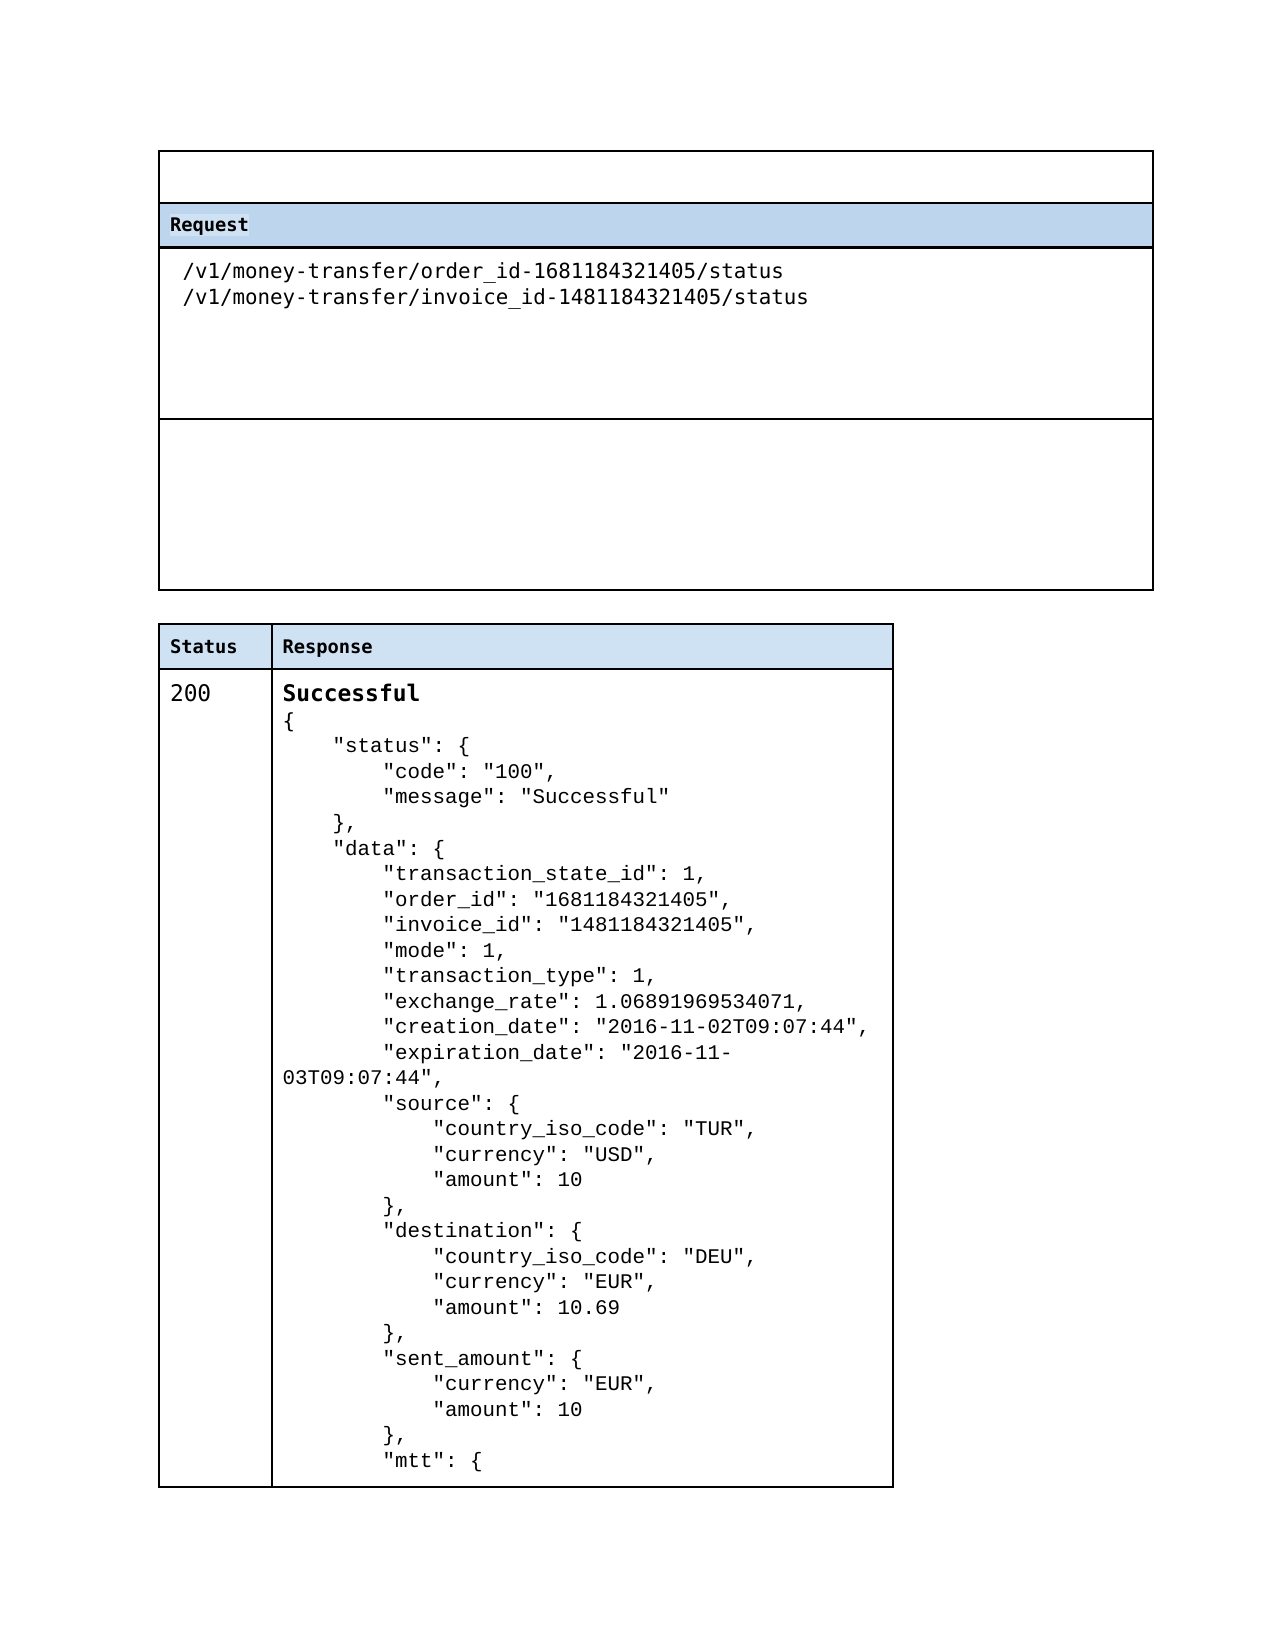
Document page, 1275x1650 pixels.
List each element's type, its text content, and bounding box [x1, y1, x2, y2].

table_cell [273, 670, 892, 1486]
table_cell /v1/money-transfer/order_id-1681184321405/status /v1/money-transfer/invoice_id-1481184321405/status [160, 249, 1152, 418]
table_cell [160, 152, 1152, 202]
table_header Response [273, 625, 892, 668]
table_cell [160, 420, 1152, 589]
table_cell Request [160, 204, 1152, 246]
table_cell 200 [160, 670, 271, 1486]
table_header Status [160, 625, 271, 668]
